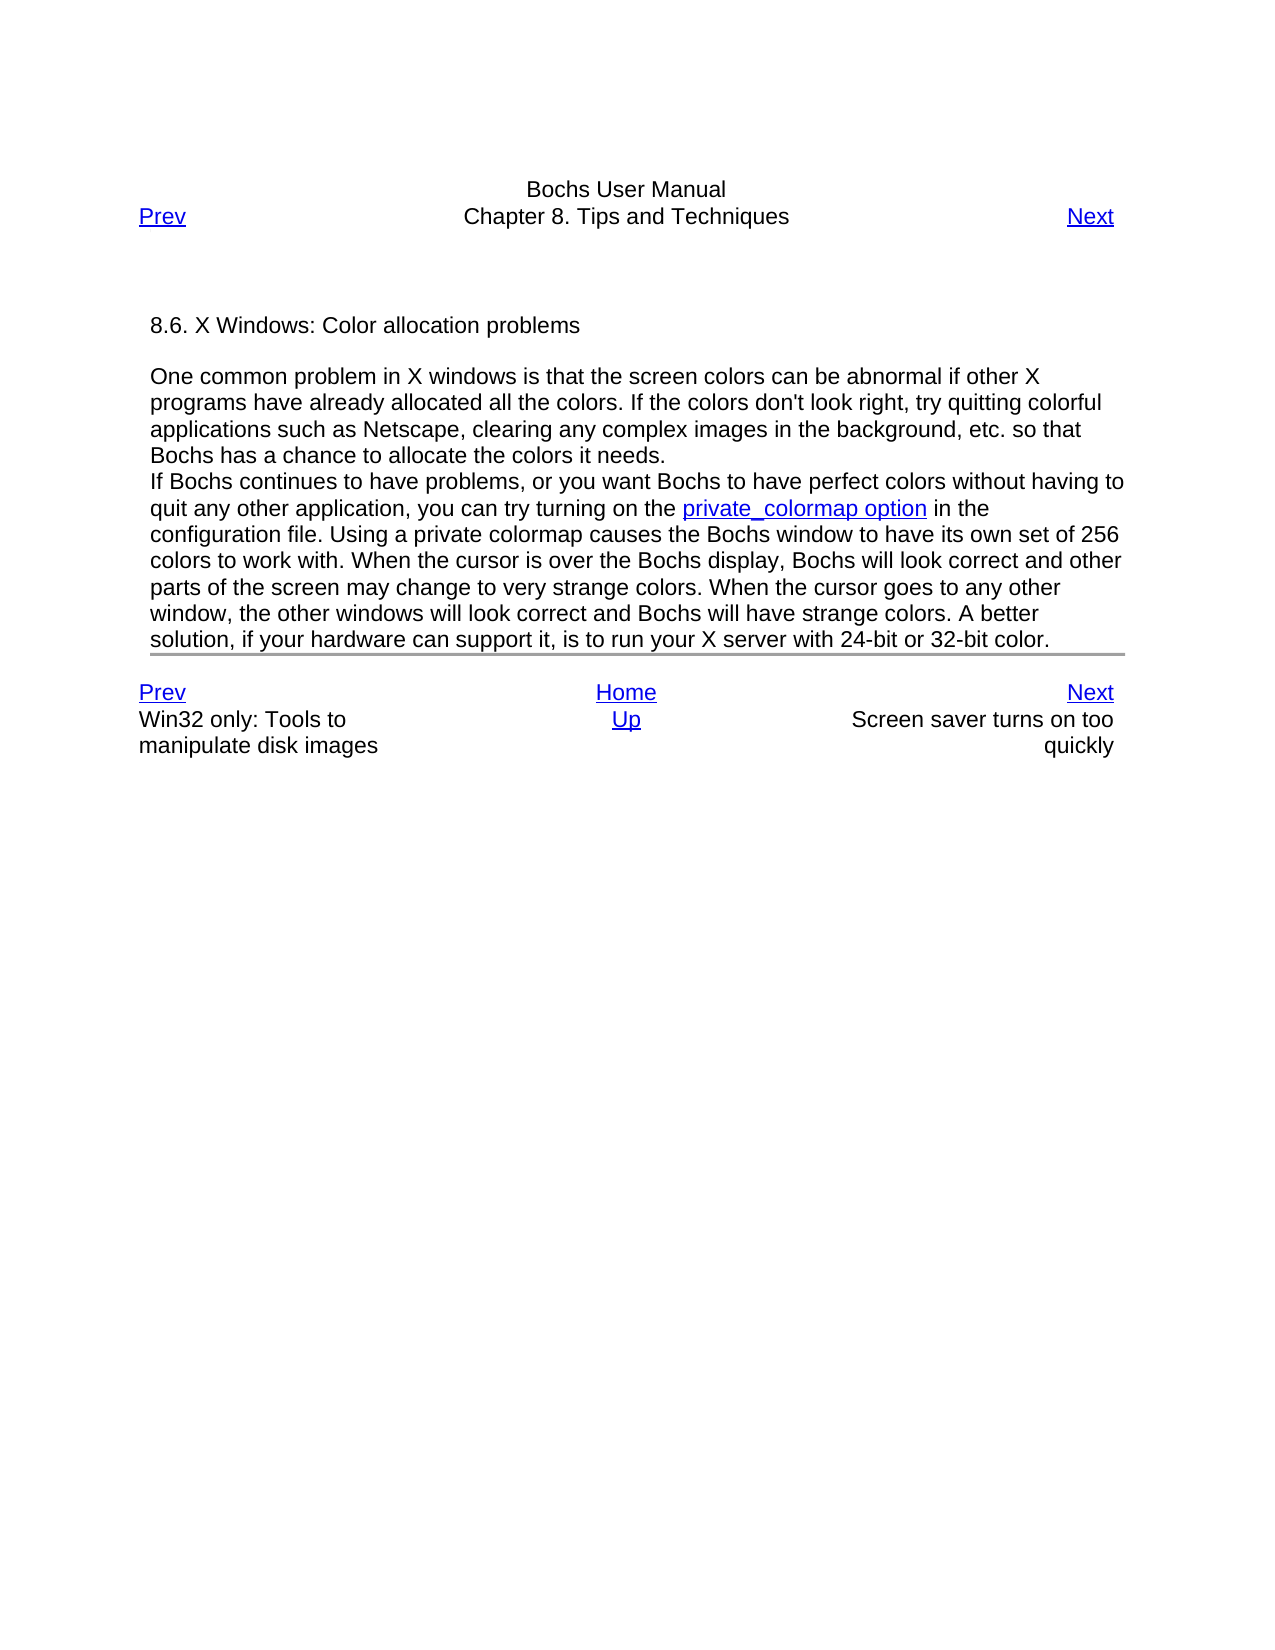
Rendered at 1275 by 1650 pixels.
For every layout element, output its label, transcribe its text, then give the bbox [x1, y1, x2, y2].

table_cell Up [460, 706, 792, 758]
table_header Prev [139, 679, 460, 706]
table_cell Next [1016, 203, 1114, 229]
table_cell Chapter 8. Tips and Techniques [236, 203, 1016, 229]
table_header Bochs User Manual [139, 176, 1114, 203]
table_cell Prev [139, 203, 236, 229]
table_header Next [792, 679, 1114, 706]
table_cell Win32 only: Tools to manipulate disk images [139, 706, 460, 758]
table_cell Screen saver turns on too quickly [792, 706, 1114, 758]
text If Bochs continues to have problems, or you want Bochs to have perfect colors without having to quit any other application, you can try turning on the private_colormap option in the configuration file. Using a private colormap causes the Bochs window to have its own set of 256 colors to work with. When the cursor is over the Bochs display, Bochs will look correct and other parts of the screen may change to very strange colors. When the cursor goes to any other window, the other windows will look correct and Bochs will have strange colors. A better solution, if your hardware can support it, is to run your X server with 24-bit or 32-bit color. [150, 468, 1125, 652]
text One common problem in X windows is that the screen colors can be abnormal if other X programs have already allocated all the colors. If the colors don't look right, try quitting colorful applications such as Netscape, clearing any complex images in the background, etc. so that Bochs has a chance to allocate the colors it needs. [150, 363, 1125, 468]
text 8.6. X Windows: Color allocation problems [150, 312, 1125, 338]
table_header Home [460, 679, 792, 706]
